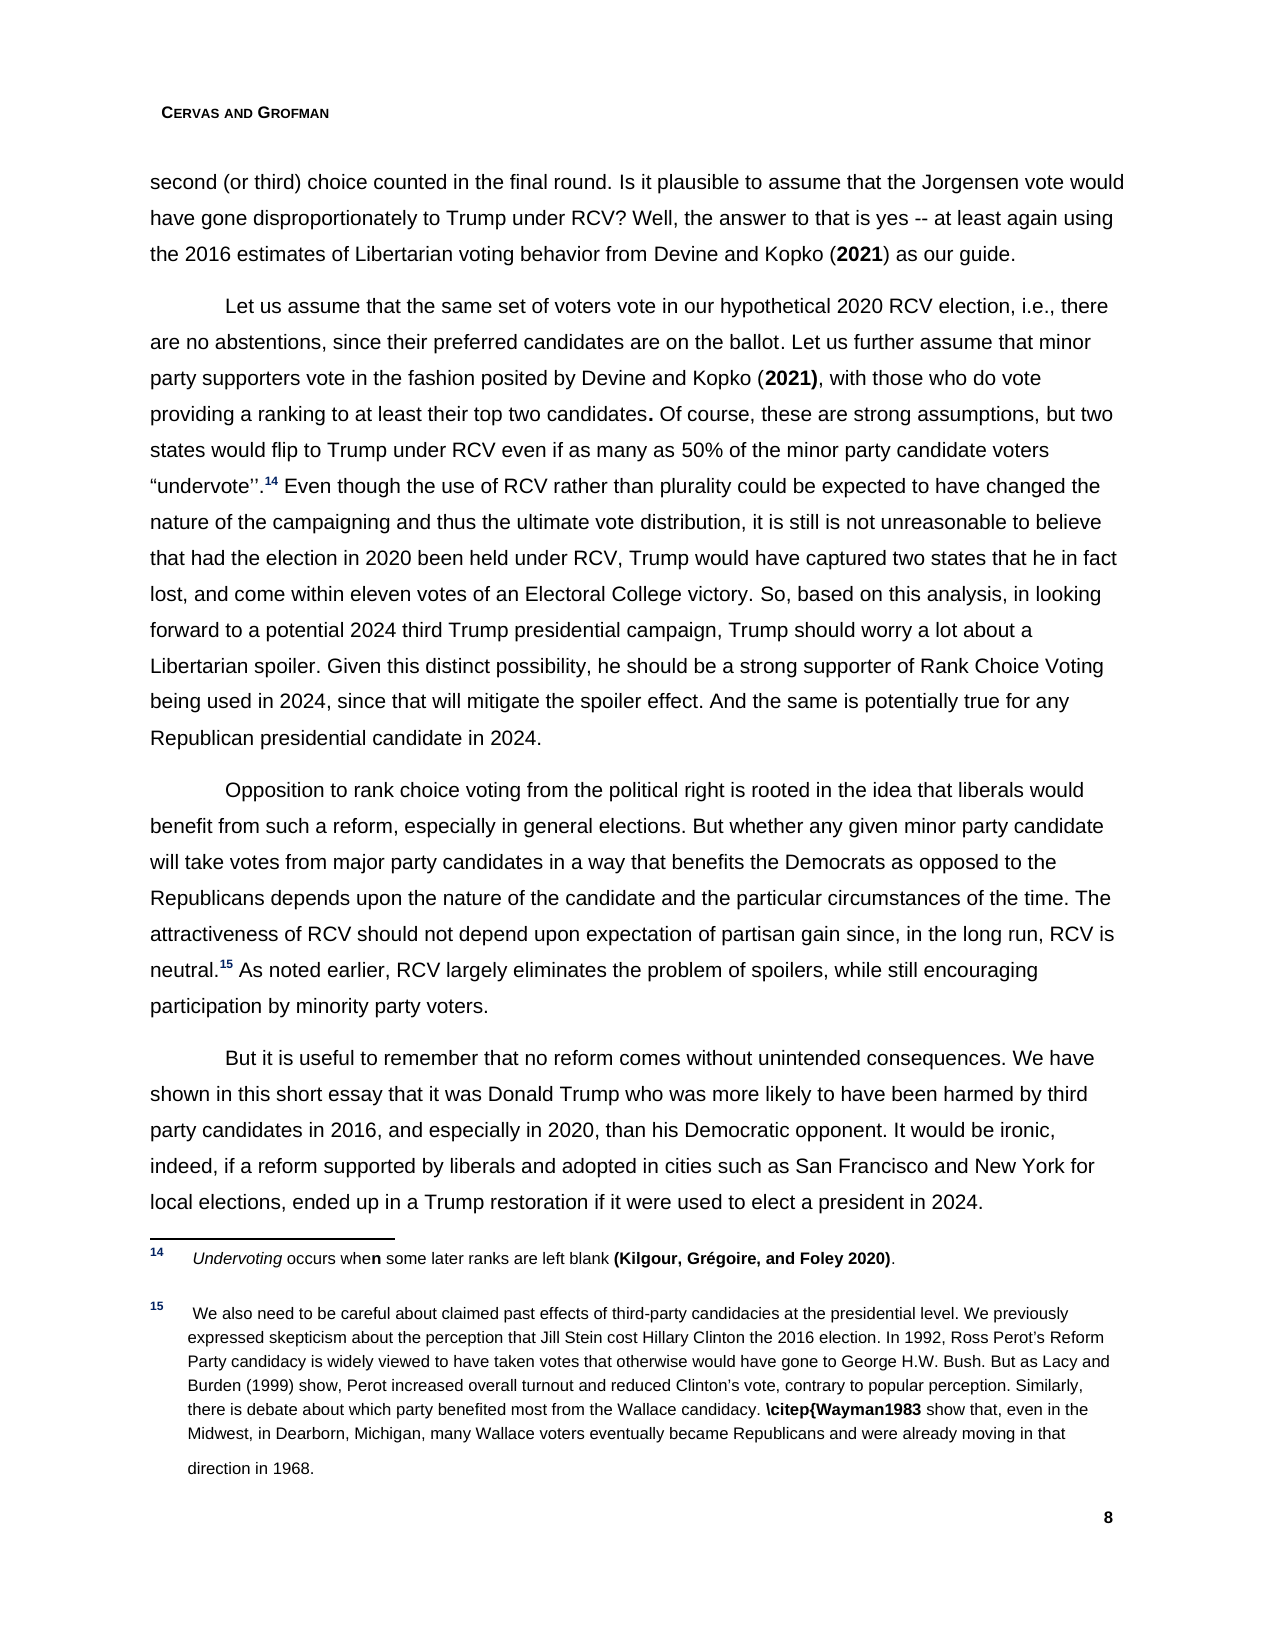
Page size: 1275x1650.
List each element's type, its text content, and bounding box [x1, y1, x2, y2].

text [150, 169, 1125, 265]
text But it is useful to remember that no reform comes without unintended consequences. We have shown in this short essay that it was Donald Trump who was more likely to have been harmed by third party candidates in 2016, and especially in 2020, than his Democratic opponent. It would be ironic, indeed, if a reform supported by liberals and adopted in cities such as San Francisco and New York for local elections, ended up in a Trump restoration if it were used to elect a president in 2024. [150, 1046, 1125, 1214]
text Opposition to rank choice voting from the political right is rooted in the idea that liberals would benefit from such a reform, especially in general elections. But whether any given minor party candidate will take votes from major party candidates in a way that benefits the Democrats as opposed to the Republicans depends upon the nature of the candidate and the particular circumstances of the time. The attractiveness of RCV should not depend upon expectation of partisan gain since, in the long run, RCV is neutral. As noted earlier, RCV largely eliminates the problem of spoilers, while still encouraging participation by minority party voters. [150, 778, 1125, 1017]
text Let us assume that the same set of voters vote in our hypothetical 2020 RCV election, i.e., there are no abstentions, since their preferred candidates are on the ballot. Let us further assume that minor party supporters vote in the fashion posited by Devine and Kopko (2021), with those who do vote providing a ranking to at least their top two candidates. Of course, these are strong assumptions, but two states would flip to Trump under RCV even if as many as 50% of the minor party candidate voters “undervote’’. Even though the use of RCV rather than plurality could be expected to have changed the nature of the campaigning and thus the ultimate vote distribution, it is still is not unreasonable to believe that had the election in 2020 been held under RCV, Trump would have captured two states that he in fact lost, and come within eleven votes of an Electoral College victory. So, based on this analysis, in looking forward to a potential 2024 third Trump presidential campaign, Trump should worry a lot about a Libertarian spoiler. Given this distinct possibility, he should be a strong supporter of Rank Choice Voting being used in 2024, since that will mitigate the spoiler effect. And the same is potentially true for any Republican presidential candidate in 2024. [150, 294, 1125, 749]
